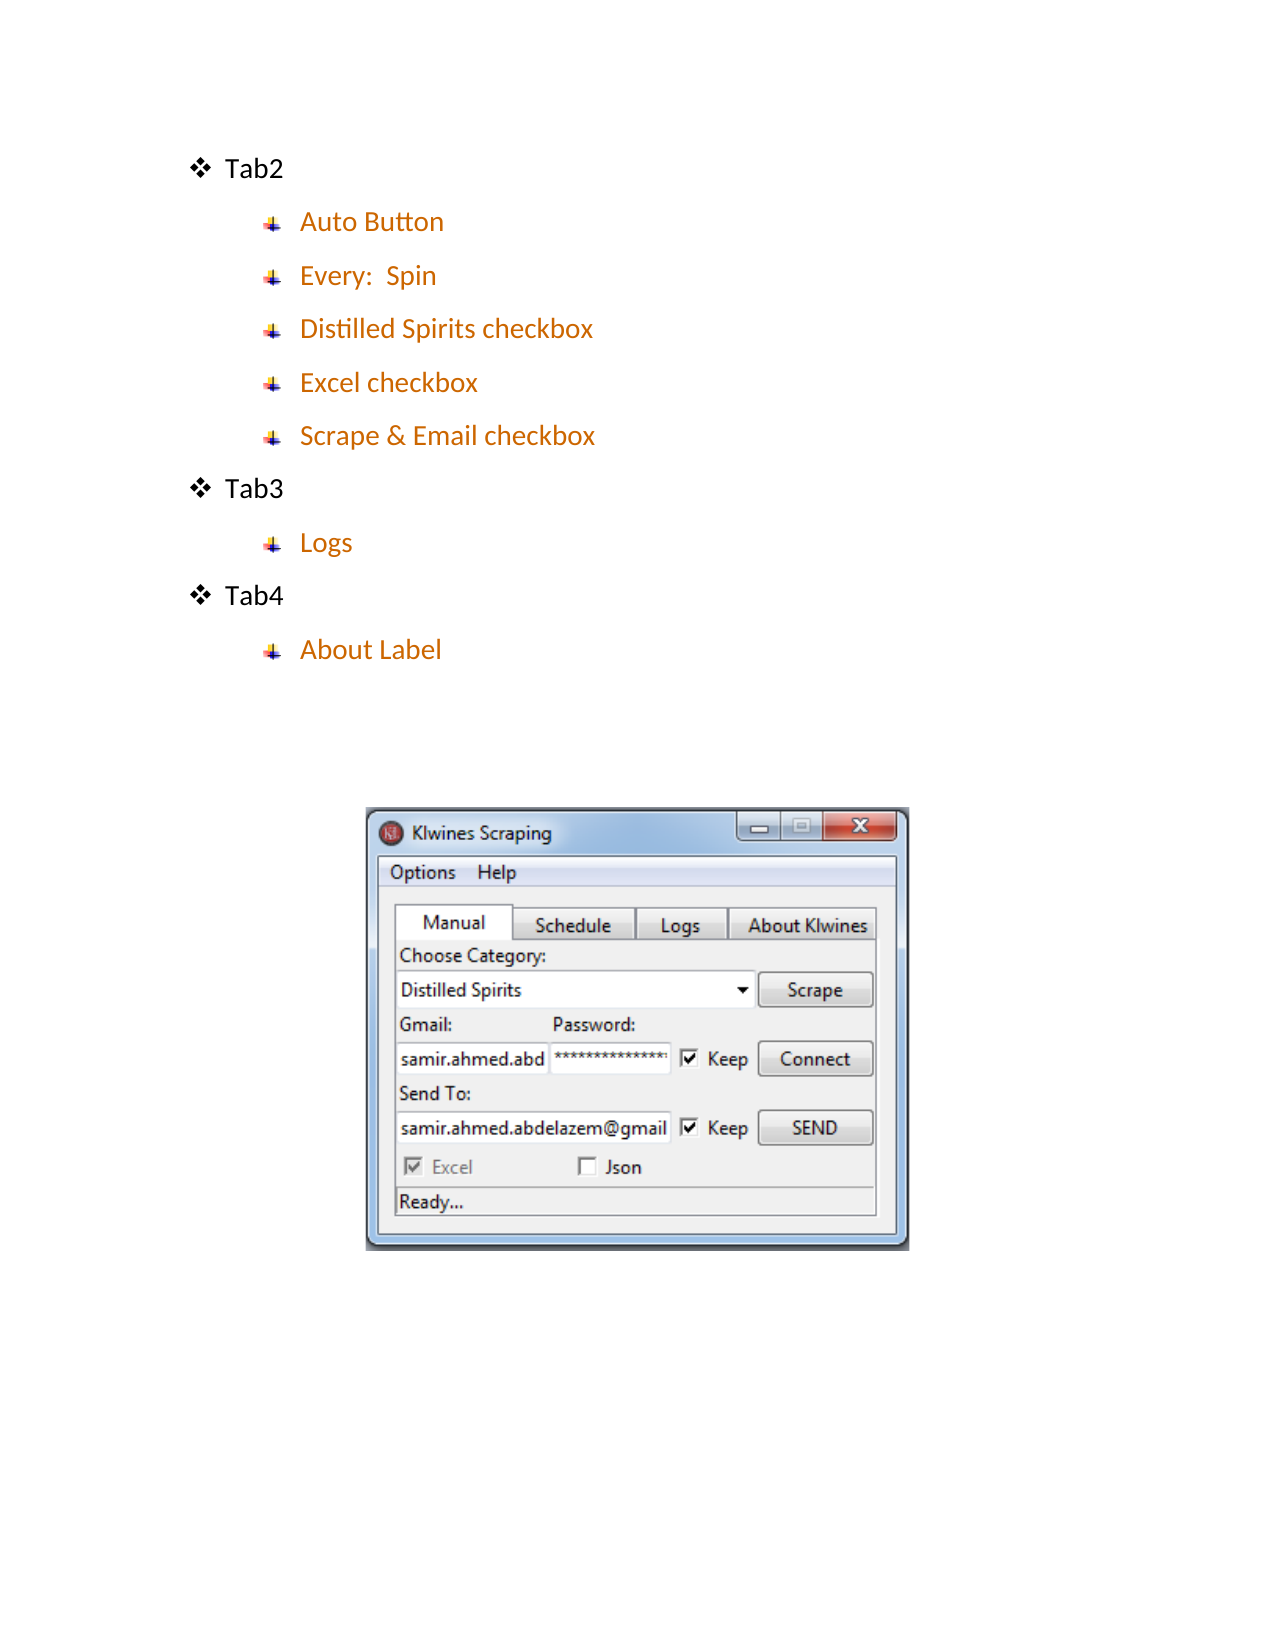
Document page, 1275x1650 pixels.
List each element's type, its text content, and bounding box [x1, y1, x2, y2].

list Tab3 [187, 471, 1125, 506]
list Tab2 [187, 150, 1125, 186]
list Distilled Spirits checkbox [262, 310, 1125, 346]
picture [263, 268, 281, 286]
picture [263, 375, 281, 392]
list Every: Spin [262, 257, 1125, 292]
picture [263, 215, 281, 232]
picture [263, 642, 281, 660]
picture [365, 807, 910, 1251]
list Scrape & Email checkbox [262, 417, 1125, 453]
picture [263, 322, 281, 339]
list About Label [262, 631, 1125, 667]
list Tab4 [187, 577, 1125, 613]
picture [263, 429, 281, 446]
list Auto Button [262, 203, 1125, 239]
picture [263, 535, 281, 553]
list Excel checkbox [262, 364, 1125, 399]
list Logs [262, 524, 1125, 560]
